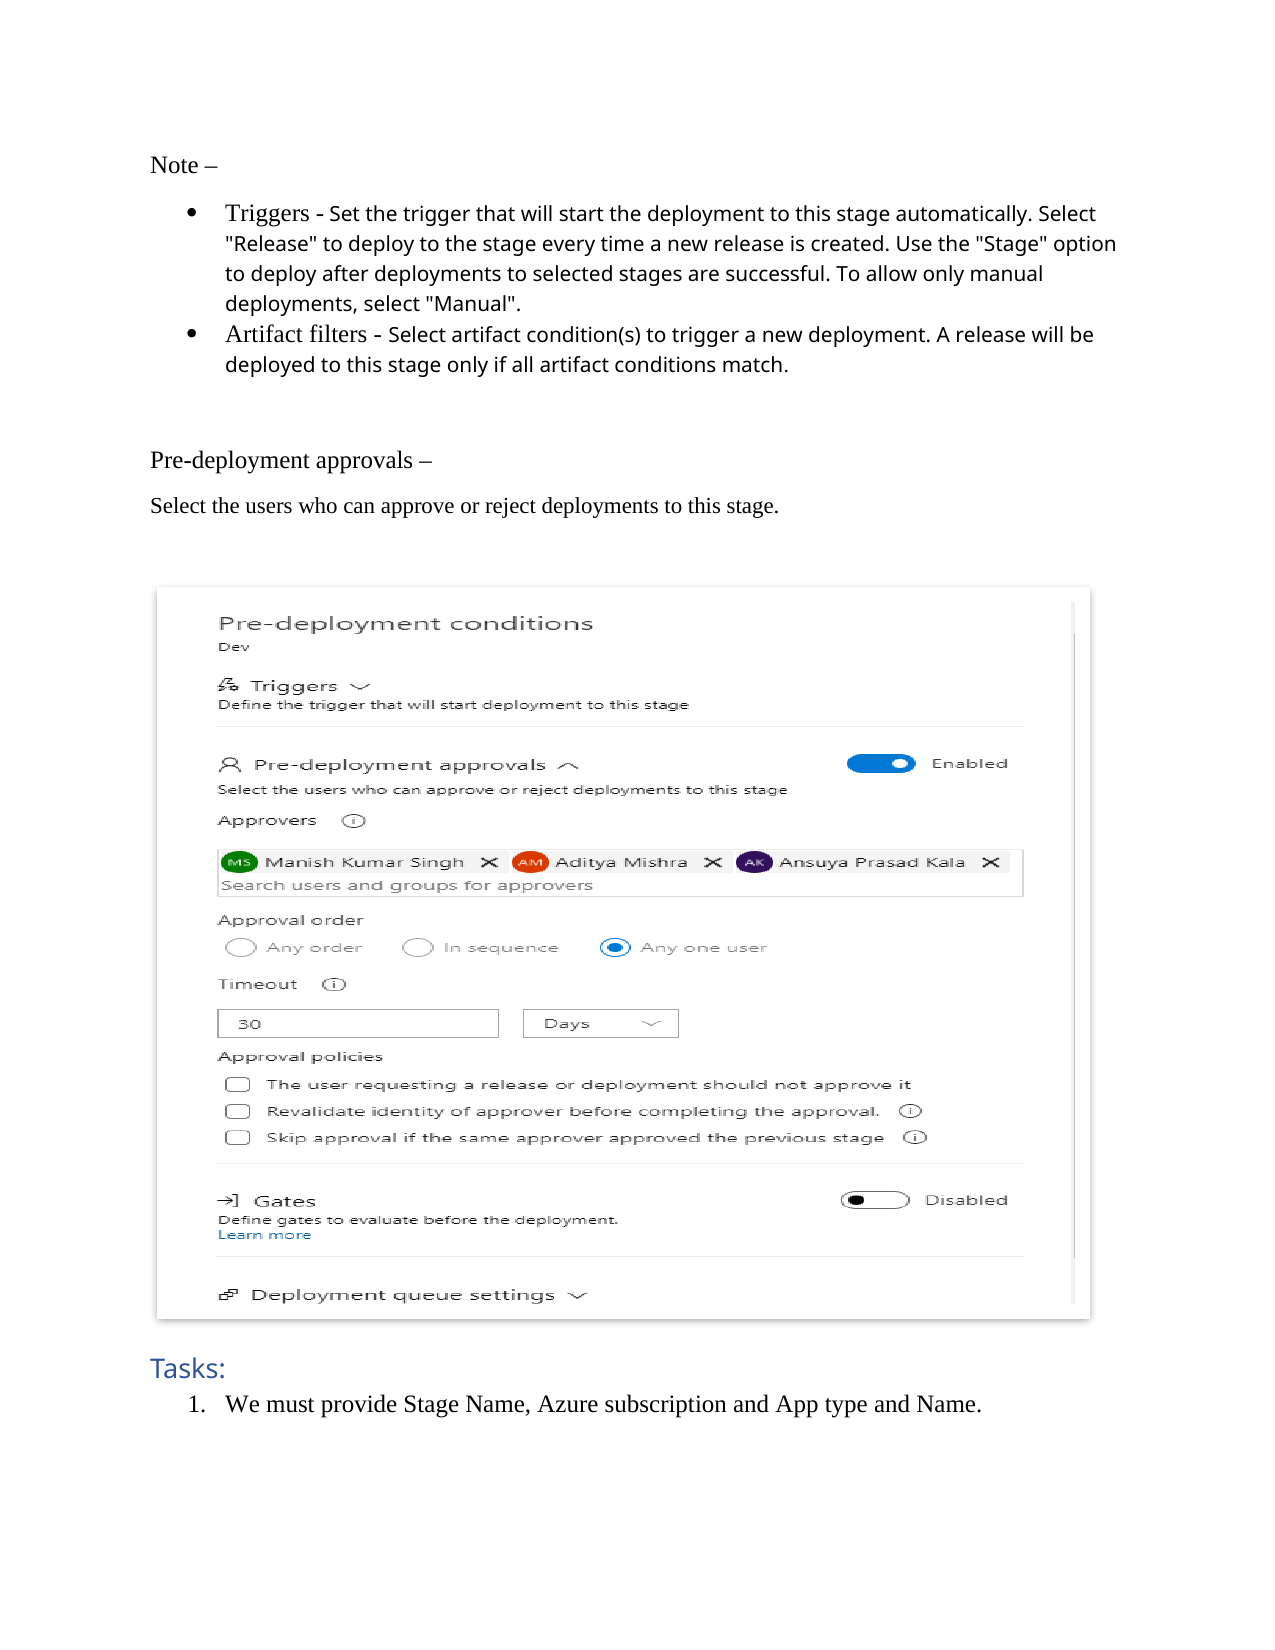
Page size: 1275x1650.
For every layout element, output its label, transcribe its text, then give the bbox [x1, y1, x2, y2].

subtitle Tasks: [150, 1349, 1125, 1386]
picture [172, 602, 1075, 1304]
list We must provide Stage Name, Azure subscription and App type and Name. [187, 1389, 1125, 1418]
text Select the users who can approve or reject deployments to this stage. [150, 492, 1125, 519]
list Triggers - Set the trigger that will start the deployment to this stage automatically. Select "Release" to deploy to the stage every time a new release is created. Use the "Stage" option to deploy after deployments to selected stages are successful. To allow only manual deployments, select "Manual". [187, 198, 1125, 317]
text Pre-deployment approvals – [150, 445, 1125, 473]
list Artifact filters - Select artifact condition(s) to trigger a new deployment. A release will be deployed to this stage only if all artifact conditions match. [187, 319, 1125, 379]
text Note – [150, 150, 1125, 179]
